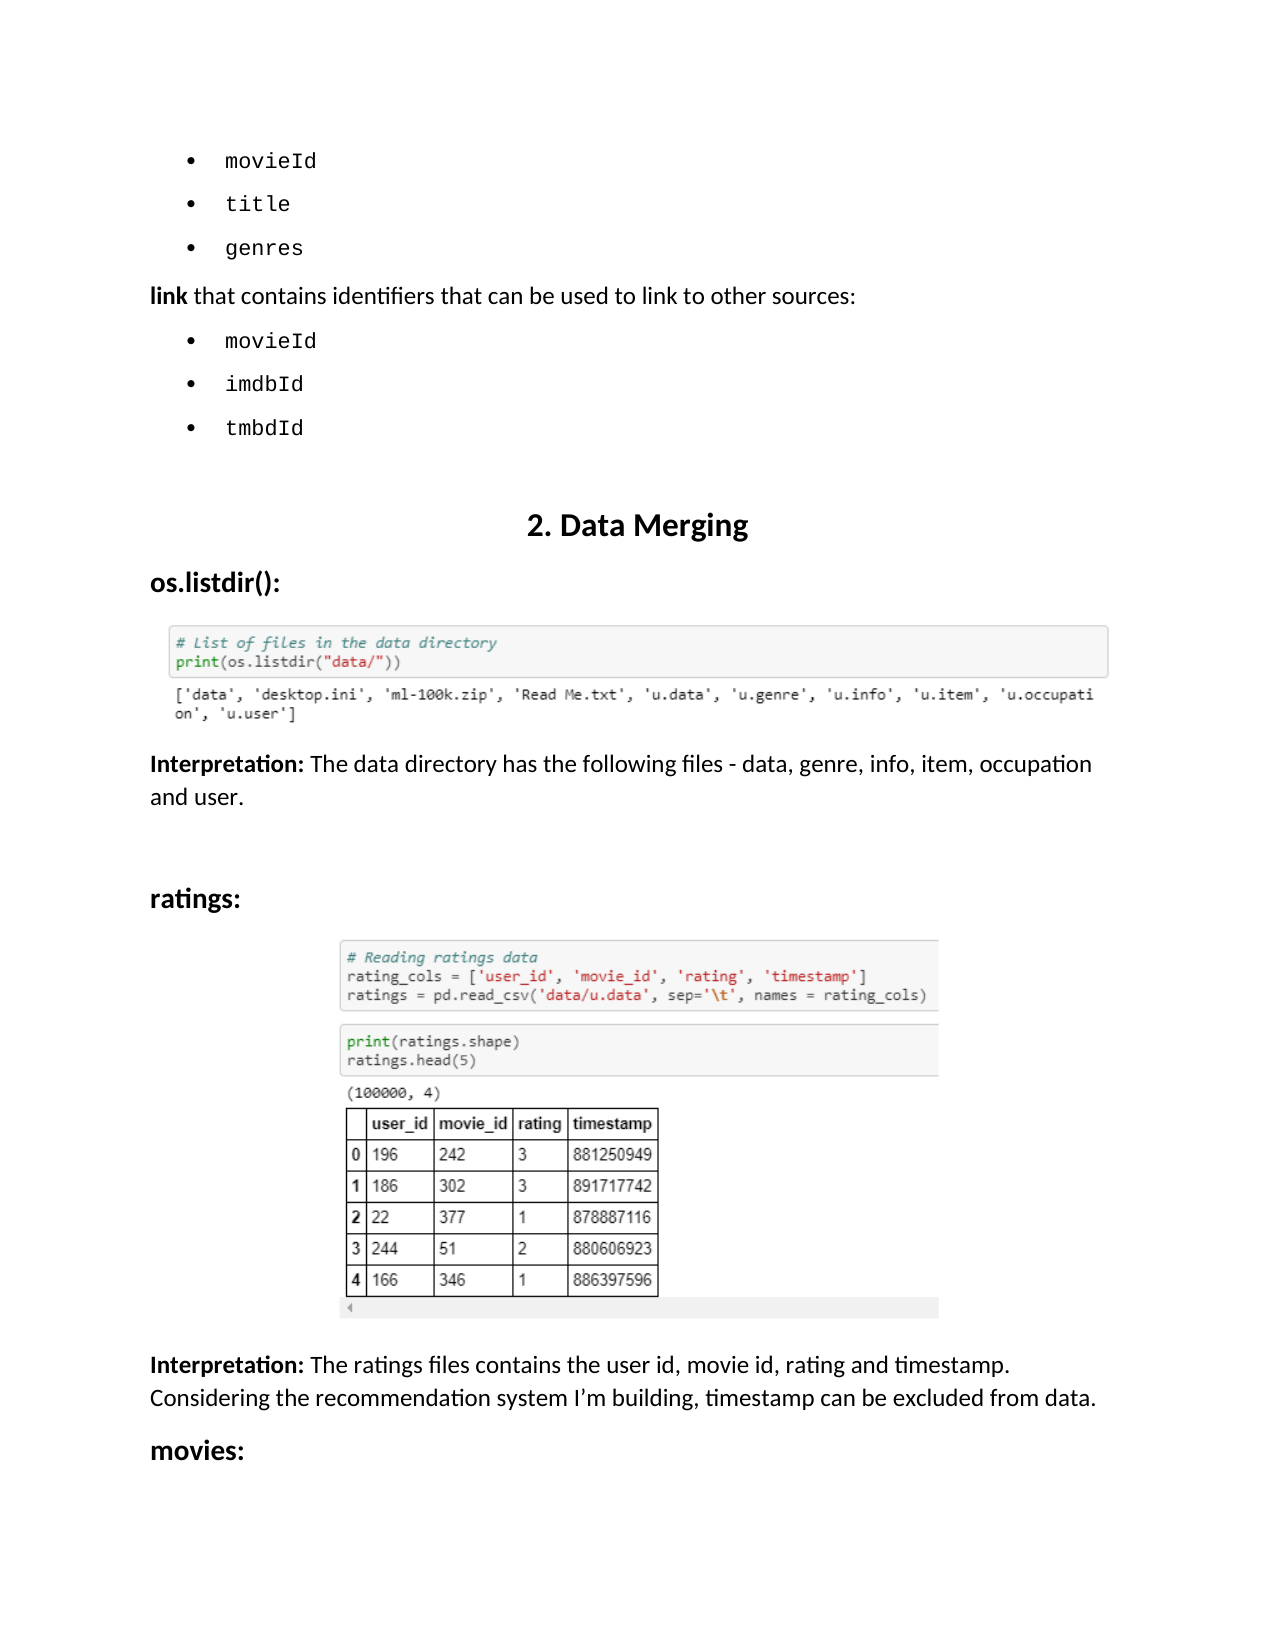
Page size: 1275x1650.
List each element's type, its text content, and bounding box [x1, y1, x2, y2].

list movieId [187, 150, 1125, 175]
list imdbId [187, 373, 1125, 398]
text Interpretation: The data directory has the following files - data, genre, info, item, occupation and user. [150, 748, 1125, 812]
text ratings: [150, 880, 1125, 916]
list movieId [187, 330, 1125, 355]
text os.listdir(): [150, 564, 1125, 600]
picture [336, 935, 939, 1331]
text 2. Data Merging [150, 504, 1125, 544]
text movies: [150, 1432, 1125, 1467]
text Interpretation: The ratings files contains the user id, movie id, rating and timestamp. Considering the recommendation system I’m building, timestamp can be excluded from data. [150, 1349, 1125, 1413]
list title [187, 193, 1125, 218]
list genres [187, 237, 1125, 262]
picture [160, 619, 1115, 730]
list tmbdId [187, 417, 1125, 442]
text link that contains identifiers that can be used to link to other sources: [150, 280, 1125, 311]
